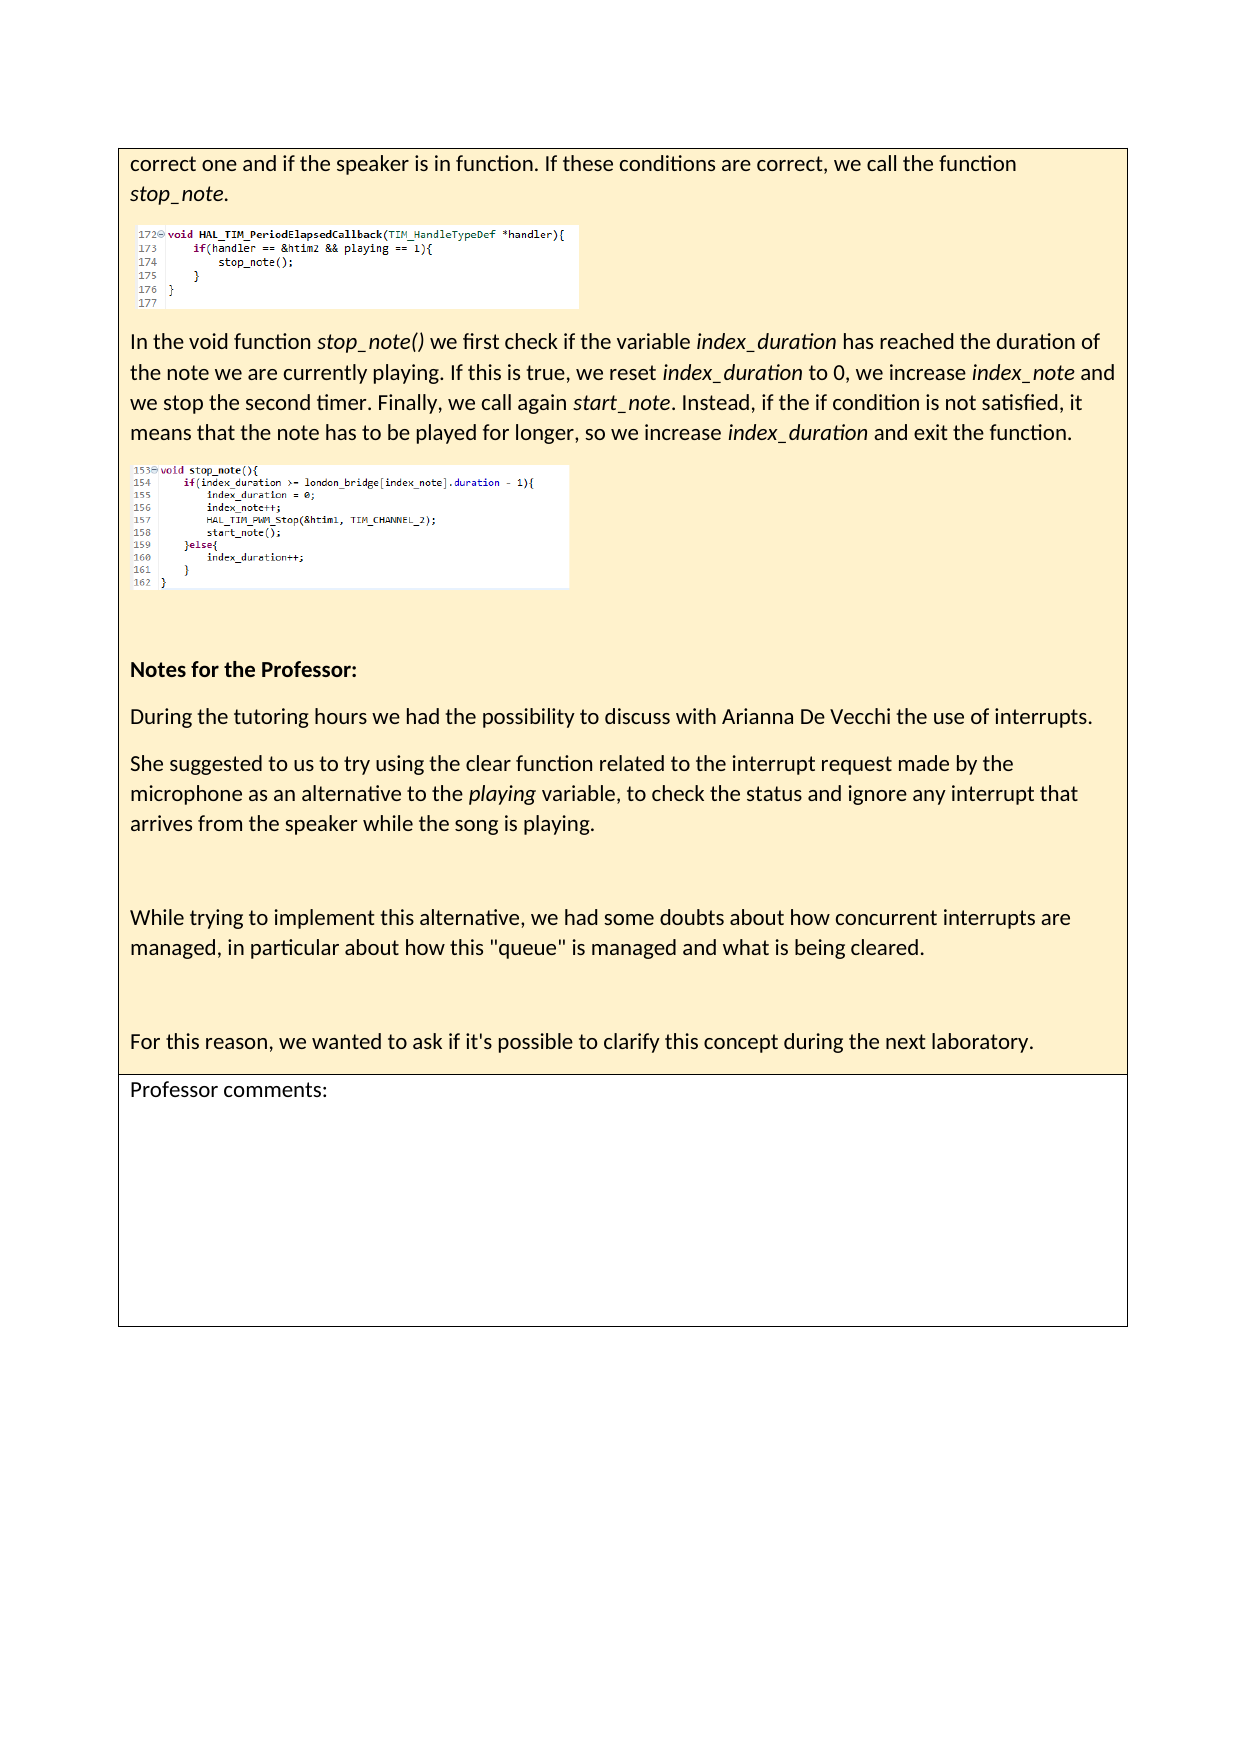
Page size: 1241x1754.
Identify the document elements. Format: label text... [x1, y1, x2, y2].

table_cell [119, 149, 1127, 1074]
table_cell Professor comments: [119, 1075, 1127, 1326]
picture [135, 225, 579, 309]
picture [129, 465, 570, 590]
